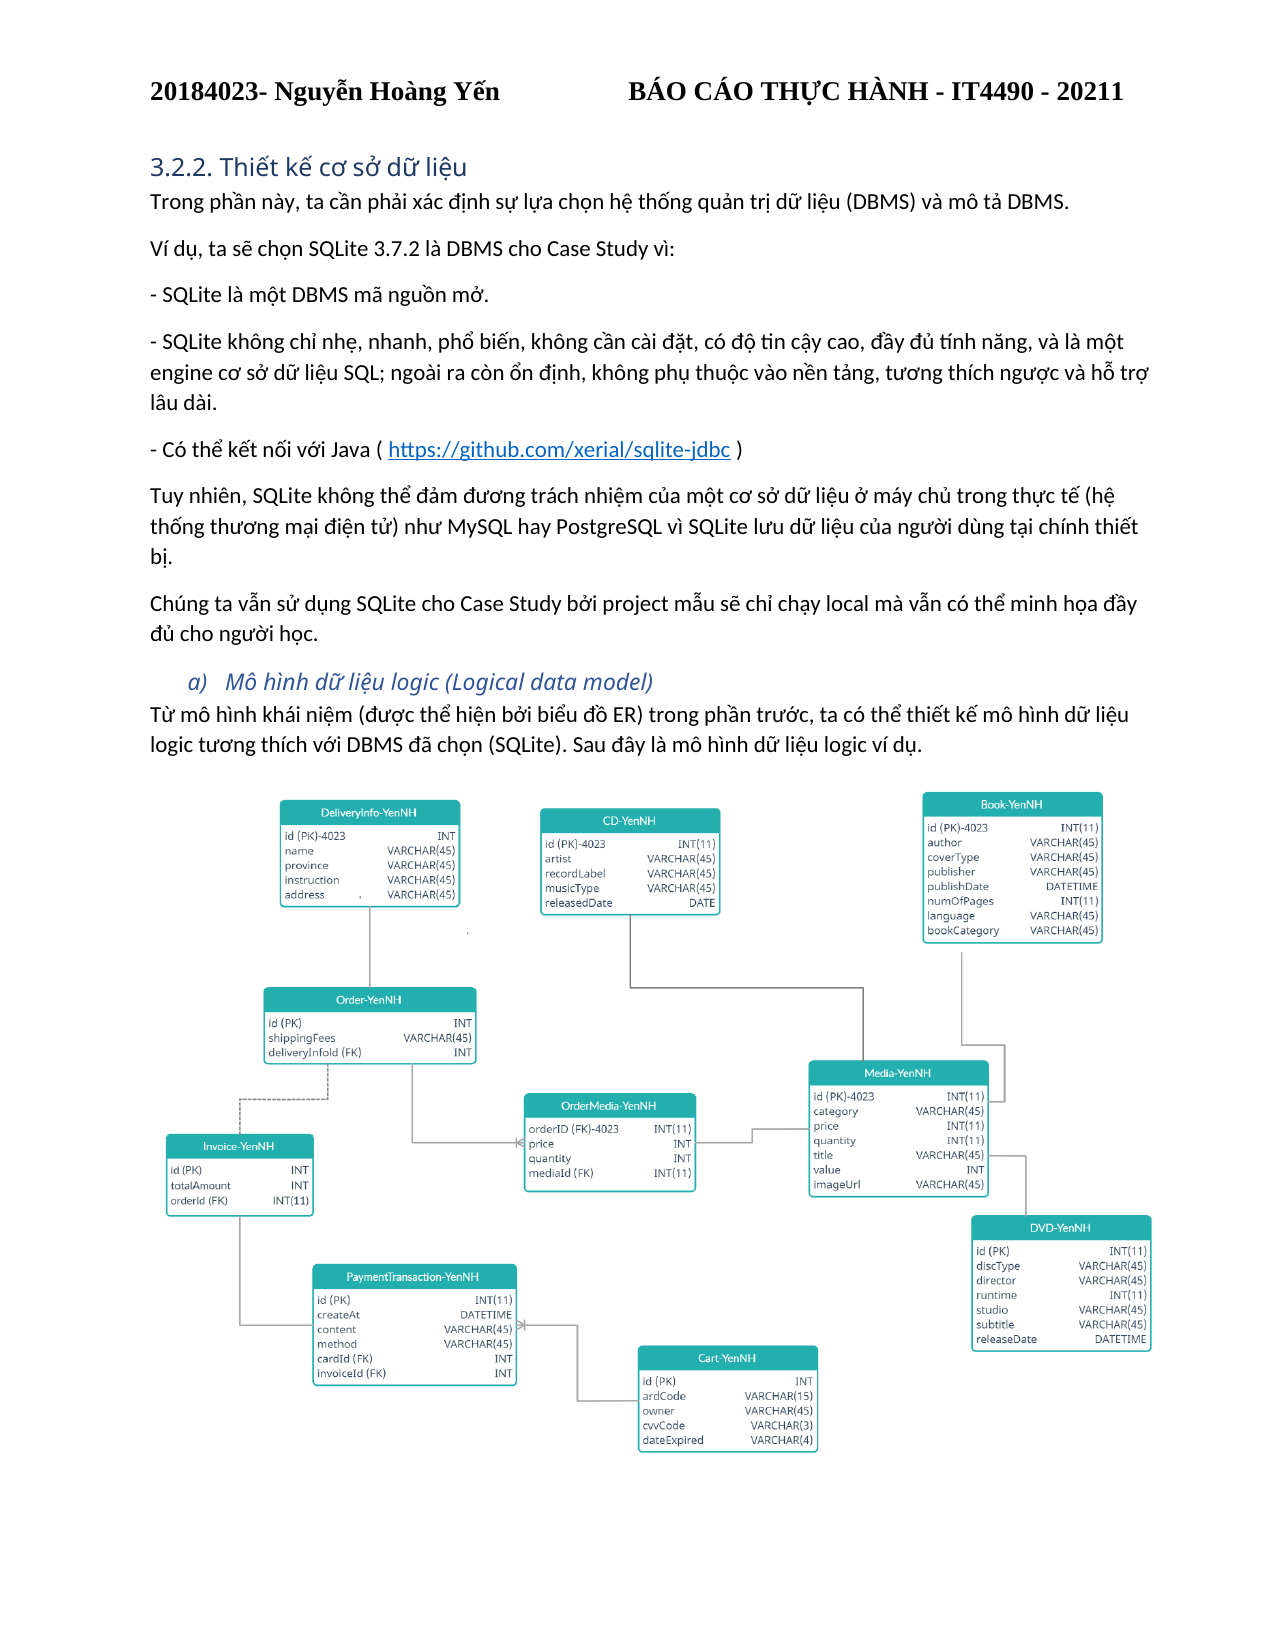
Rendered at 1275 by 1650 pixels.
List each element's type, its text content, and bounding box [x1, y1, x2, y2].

text - SQLite là một DBMS mã nguồn mở. [150, 281, 1167, 308]
subtitle Mô hình dữ liệu logic (Logical data model) [187, 666, 1167, 697]
text Từ mô hình khái niệm (được thể hiện bởi biểu đồ ER) trong phần trước, ta có thể thiết kế mô hình dữ liệu logic tương thích với DBMS đã chọn (SQLite). Sau đây là mô hình dữ liệu logic ví dụ. [150, 700, 1167, 758]
picture [150, 776, 1167, 1468]
text Chúng ta vẫn sử dụng SQLite cho Case Study bởi project mẫu sẽ chỉ chạy local mà vẫn có thể minh họa đầy đủ cho người học. [150, 589, 1167, 647]
subtitle 3.2.2. Thiết kế cơ sở dữ liệu [150, 150, 1167, 184]
text Tuy nhiên, SQLite không thể đảm đương trách nhiệm của một cơ sở dữ liệu ở máy chủ trong thực tế (hệ thống thương mại điện tử) như MySQL hay PostgreSQL vì SQLite lưu dữ liệu của người dùng tại chính thiết bị. [150, 482, 1167, 570]
text - SQLite không chỉ nhẹ, nhanh, phổ biến, không cần cài đặt, có độ tin cậy cao, đầy đủ tính năng, và là một engine cơ sở dữ liệu SQL; ngoài ra còn ổn định, không phụ thuộc vào nền tảng, tương thích ngược và hỗ trợ lâu dài. [150, 327, 1167, 416]
text Trong phần này, ta cần phải xác định sự lựa chọn hệ thống quản trị dữ liệu (DBMS) và mô tả DBMS. [150, 187, 1167, 215]
text - Có thể kết nối với Java ( https://github.com/xerial/sqlite-jdbc ) [150, 435, 1167, 463]
text Ví dụ, ta sẽ chọn SQLite 3.7.2 là DBMS cho Case Study vì: [150, 234, 1167, 262]
